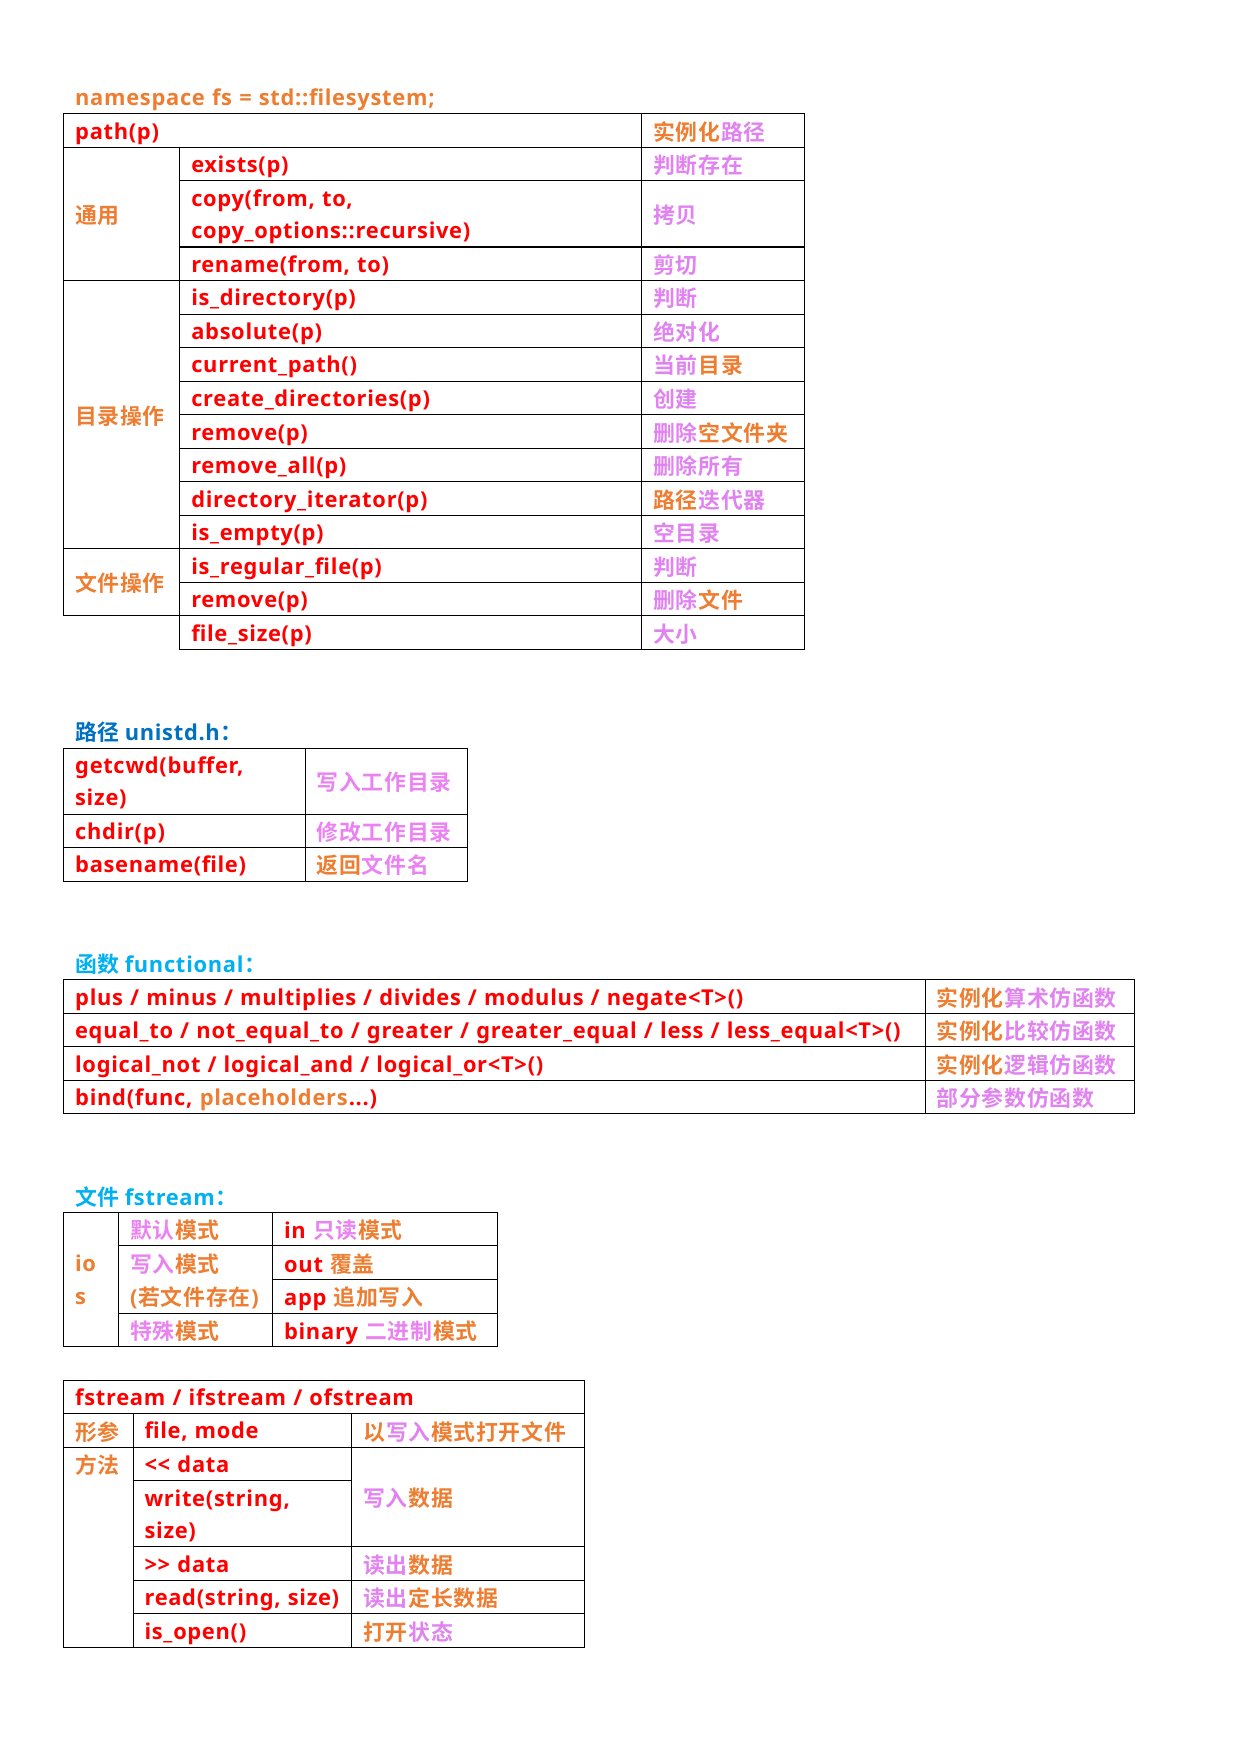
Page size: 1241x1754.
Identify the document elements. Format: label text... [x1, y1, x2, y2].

table_cell 判断 [642, 549, 804, 582]
table_header 默认模式 [119, 1213, 272, 1245]
table_cell 写入数据 [352, 1448, 584, 1546]
table_cell 删除空文件夹 [642, 415, 804, 448]
table_cell 删除所有 [642, 449, 804, 481]
table_cell equal_to / not_equal_to / greater / greater_equal / less / less_equal<T>() [64, 1014, 925, 1046]
table_cell 写入模式 (若文件存在) [119, 1246, 272, 1312]
text 函数functional： [75, 947, 1165, 979]
table_cell 读出数据 [352, 1547, 584, 1580]
table_cell 目录操作 [64, 281, 179, 548]
table_cell file_size(p) [180, 616, 641, 649]
table_cell create_directories(p) [180, 382, 641, 414]
table_cell 打开状态 [352, 1614, 584, 1647]
table_cell read(string, size) [134, 1581, 351, 1613]
table_cell file, mode [134, 1414, 351, 1447]
table_cell 路径迭代器 [642, 482, 804, 515]
table_cell 空目录 [642, 516, 804, 548]
table_cell 方法 [64, 1448, 133, 1647]
table_cell << data [134, 1448, 351, 1480]
table_cell app 追加写入 [273, 1280, 497, 1312]
table_header plus / minus / multiplies / divides / modulus / negate<T>() [64, 980, 925, 1013]
table_cell 通用 [64, 148, 179, 280]
table_cell 文件操作 [64, 549, 179, 615]
text 文件fstream： [75, 1179, 1165, 1212]
table_cell remove(p) [180, 415, 641, 448]
table_cell out 覆盖 [273, 1246, 497, 1279]
table_cell absolute(p) [180, 315, 641, 347]
table_cell 实例化逻辑仿函数 [926, 1047, 1134, 1080]
table_cell 读出定长数据 [352, 1581, 584, 1613]
table_cell chdir(p) [64, 815, 305, 847]
table_cell 判断 [642, 281, 804, 313]
table_cell copy(from, to, copy_options::recursive) [180, 181, 641, 246]
table_cell logical_not / logical_and / logical_or<T>() [64, 1047, 925, 1080]
table_header in 只读模式 [273, 1213, 497, 1245]
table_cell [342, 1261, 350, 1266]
table_cell 以写入模式打开文件 [352, 1414, 584, 1447]
table_cell is_empty(p) [180, 516, 641, 548]
table_cell bind(func, placeholders...) [64, 1081, 925, 1113]
table_cell exists(p) [180, 148, 641, 180]
table_cell directory_iterator(p) [180, 482, 641, 515]
table_cell 形参 [64, 1414, 133, 1447]
table_header fstream / ifstream / ofstream [64, 1381, 584, 1413]
table_cell basename(file) [64, 848, 305, 881]
table_cell >> data [134, 1547, 351, 1580]
table_cell 剪切 [642, 248, 804, 280]
table_header 实例化算术仿函数 [926, 980, 1134, 1013]
table_cell 拷贝 [642, 181, 804, 246]
table_cell 创建 [642, 382, 804, 414]
table_header ios [64, 1213, 118, 1346]
table_cell is_open() [134, 1614, 351, 1647]
table_header 写入工作目录 [306, 749, 467, 813]
table_cell 部分参数仿函数 [926, 1081, 1134, 1113]
list namespace fs = std::filesystem; [75, 81, 1165, 113]
table_cell binary 二进制模式 [273, 1314, 497, 1346]
table_cell 绝对化 [642, 315, 804, 347]
table_cell 特殊模式 [119, 1314, 272, 1346]
table_cell 删除文件 [642, 583, 804, 615]
table_cell 判断存在 [642, 148, 804, 180]
table_cell write(string, size) [134, 1481, 351, 1546]
table_cell is_directory(p) [180, 281, 641, 313]
table_cell remove_all(p) [180, 449, 641, 481]
table_cell 实例化比较仿函数 [926, 1014, 1134, 1046]
table_cell 返回文件名 [306, 848, 467, 881]
table_header getcwd(buffer, size) [64, 749, 305, 813]
table_header 实例化路径 [642, 114, 804, 147]
table_cell 修改工作目录 [306, 815, 467, 847]
table_cell rename(from, to) [180, 248, 641, 280]
text 路径unistd.h： [75, 715, 1165, 747]
table_cell 当前目录 [642, 348, 804, 381]
table_cell 大小 [642, 616, 804, 649]
table_header path(p) [64, 114, 641, 147]
table_cell is_regular_file(p) [180, 549, 641, 582]
table_cell current_path() [180, 348, 641, 381]
table_cell remove(p) [180, 583, 641, 615]
